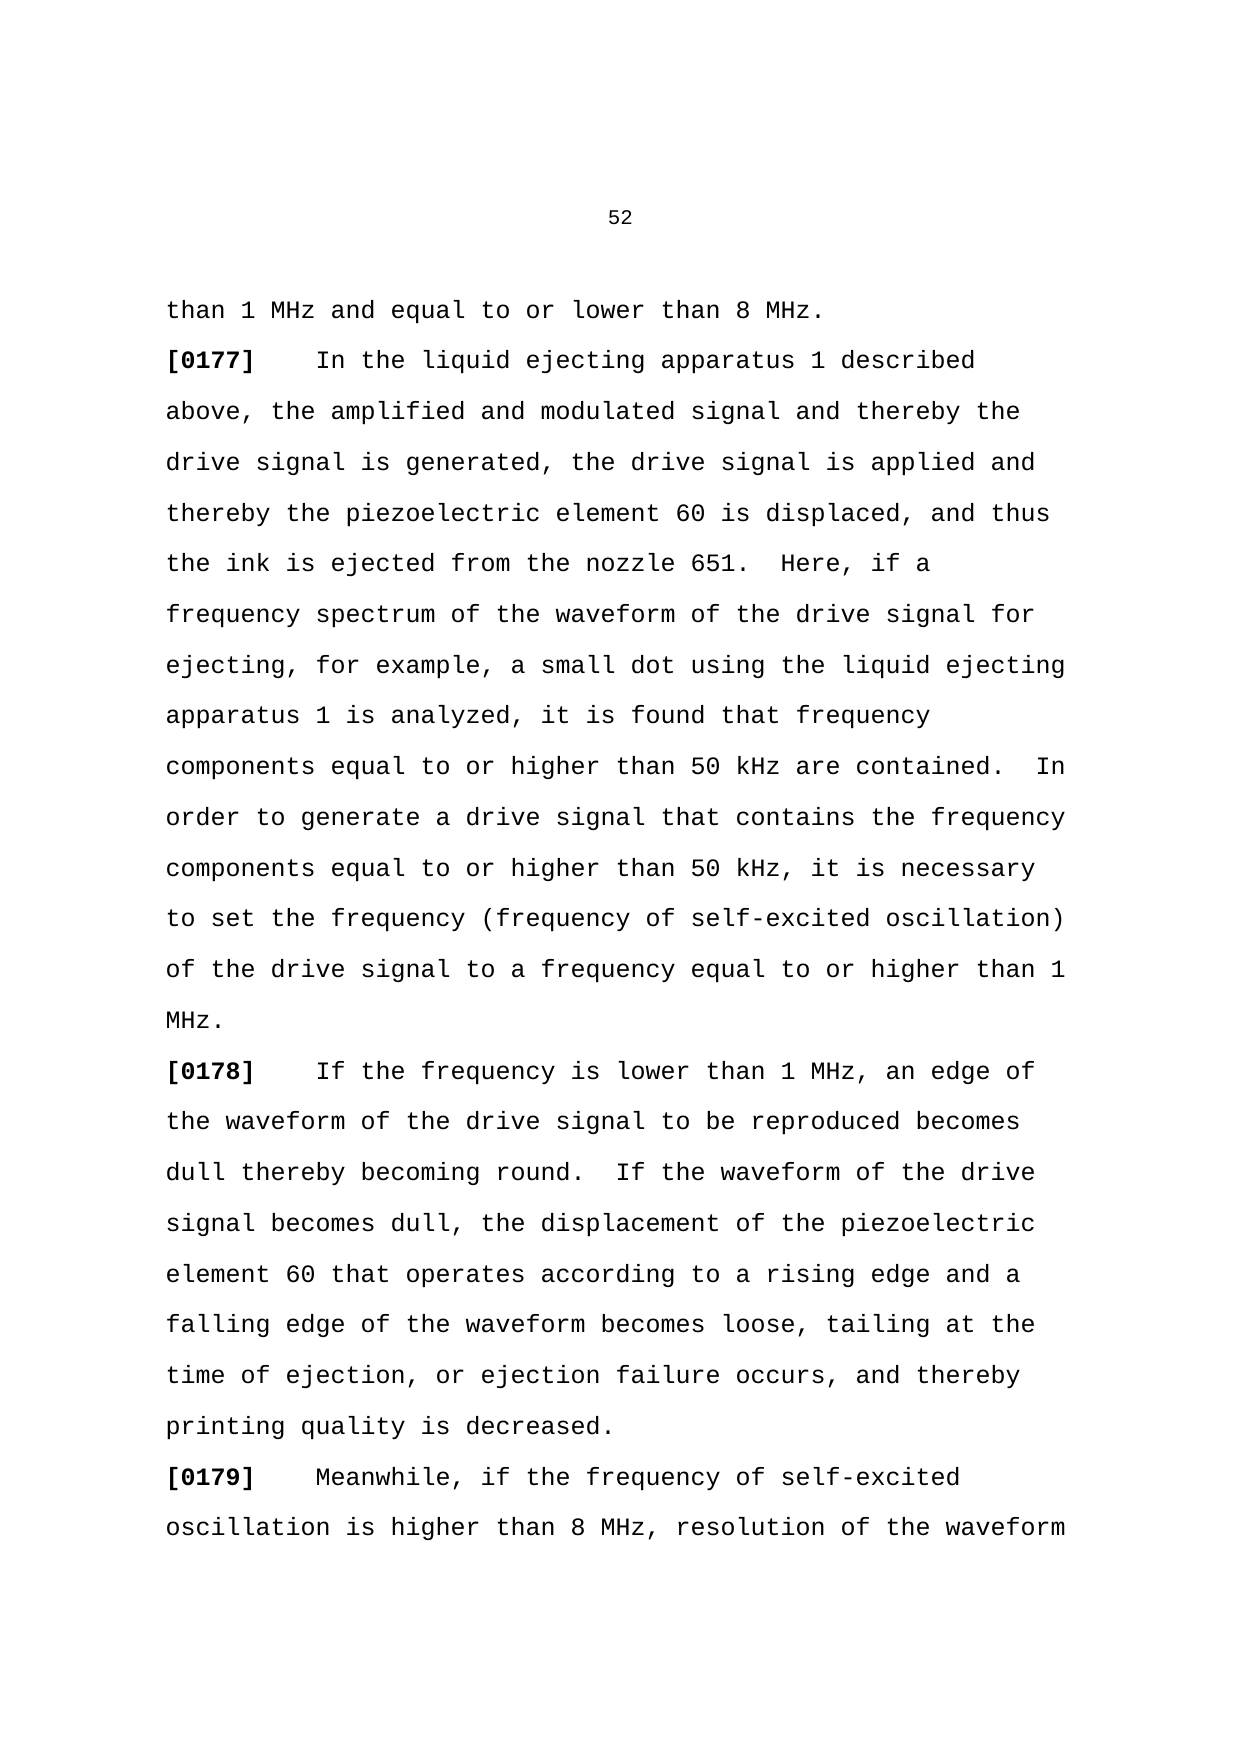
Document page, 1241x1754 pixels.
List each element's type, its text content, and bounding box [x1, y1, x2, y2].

text [0177] In the liquid ejecting apparatus 1 described above, the amplified and modulated signal and thereby the drive signal is generated, the drive signal is applied and thereby the piezoelectric element 60 is displaced, and thus the ink is ejected from the nozzle 651. Here, if a frequency spectrum of the waveform of the drive signal for ejecting, for example, a small dot using the liquid ejecting apparatus 1 is analyzed, it is found that frequency components equal to or higher than 50 kHz are contained. In order to generate a drive signal that contains the frequency components equal to or higher than 50 kHz, it is necessary to set the frequency (frequency of self-excited oscillation) of the drive signal to a frequency equal to or higher than 1 MHz. [165, 328, 1075, 1038]
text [165, 278, 1075, 328]
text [165, 1444, 1075, 1546]
text [0178] If the frequency is lower than 1 MHz, an edge of the waveform of the drive signal to be reproduced becomes dull thereby becoming round. If the waveform of the drive signal becomes dull, the displacement of the piezoelectric element 60 that operates according to a rising edge and a falling edge of the waveform becomes loose, tailing at the time of ejection, or ejection failure occurs, and thereby printing quality is decreased. [165, 1038, 1075, 1444]
